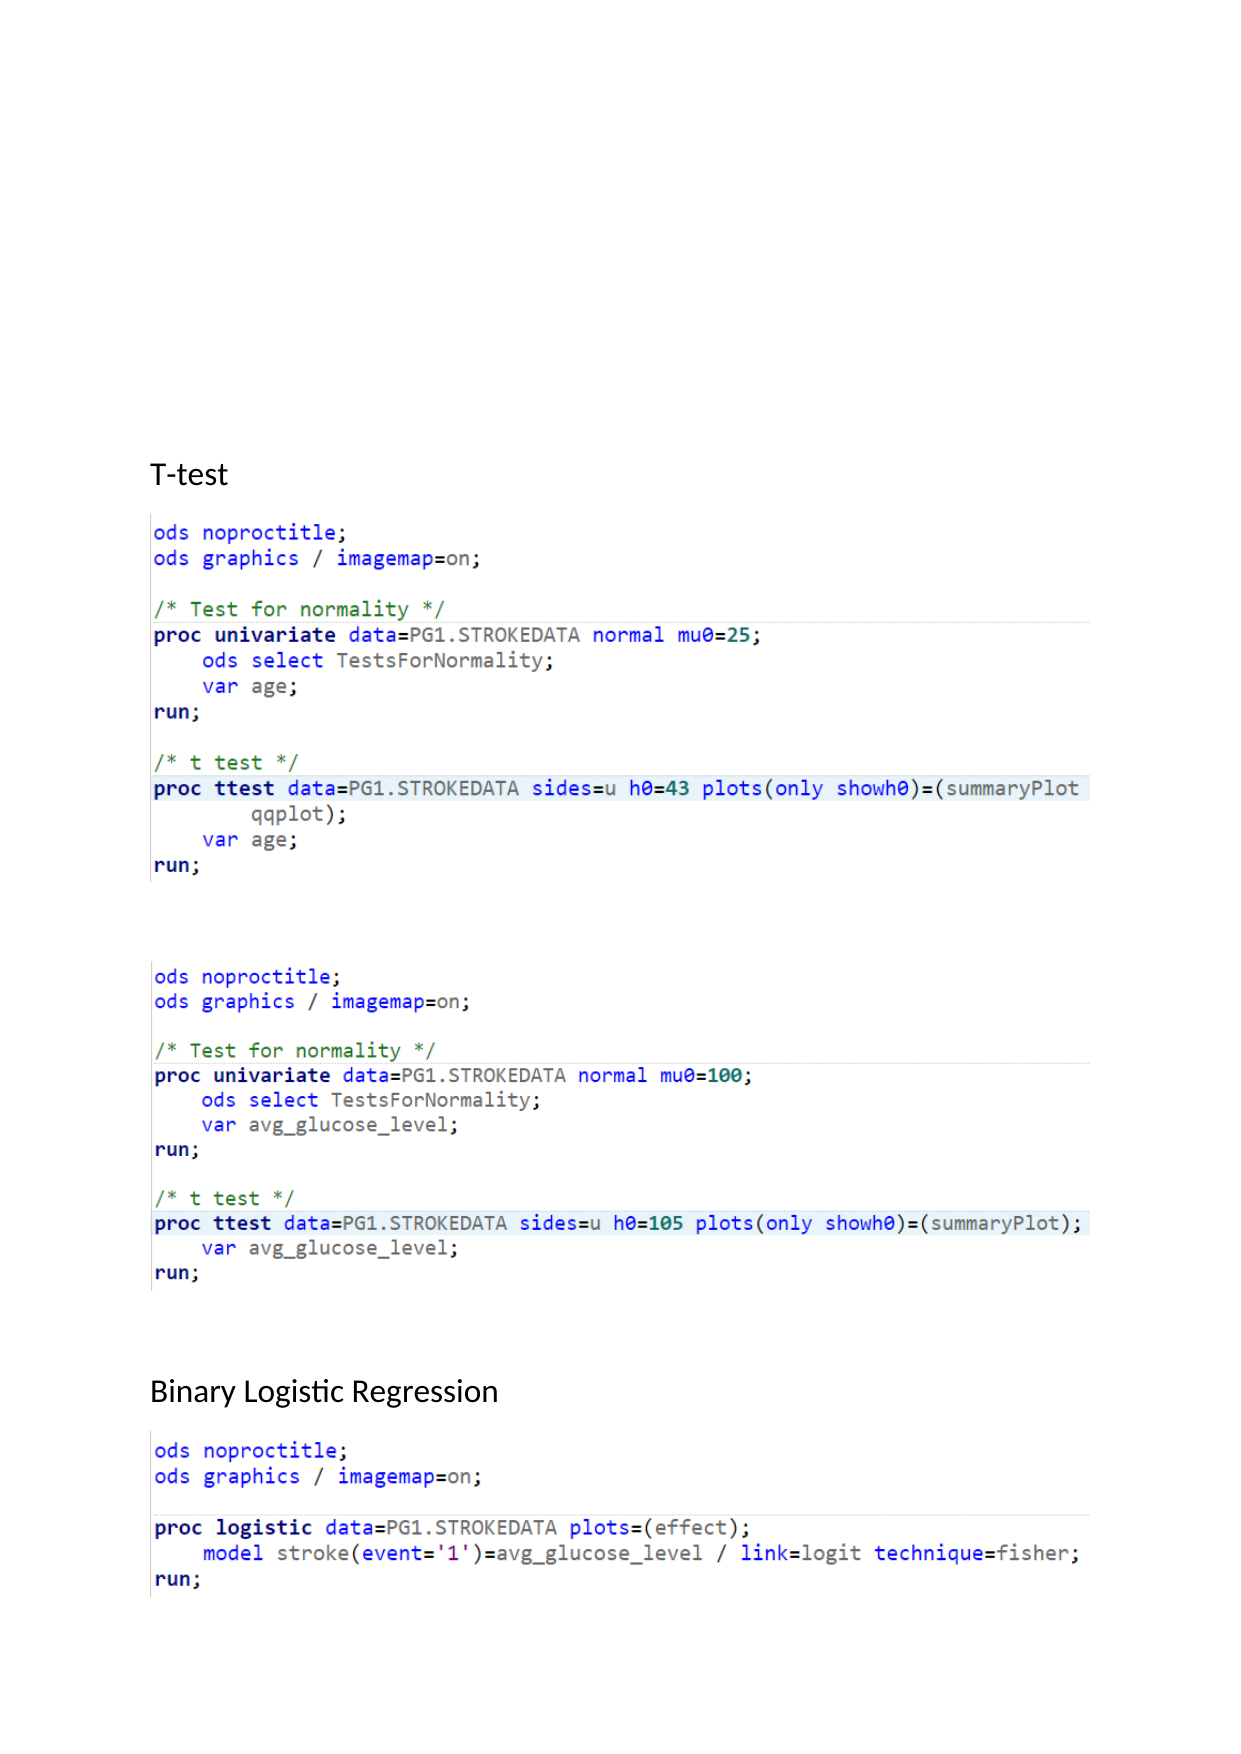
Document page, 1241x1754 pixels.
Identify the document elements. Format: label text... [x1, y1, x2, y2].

text T-test [150, 453, 1090, 494]
text Binary Logistic Regression [150, 1371, 1090, 1411]
